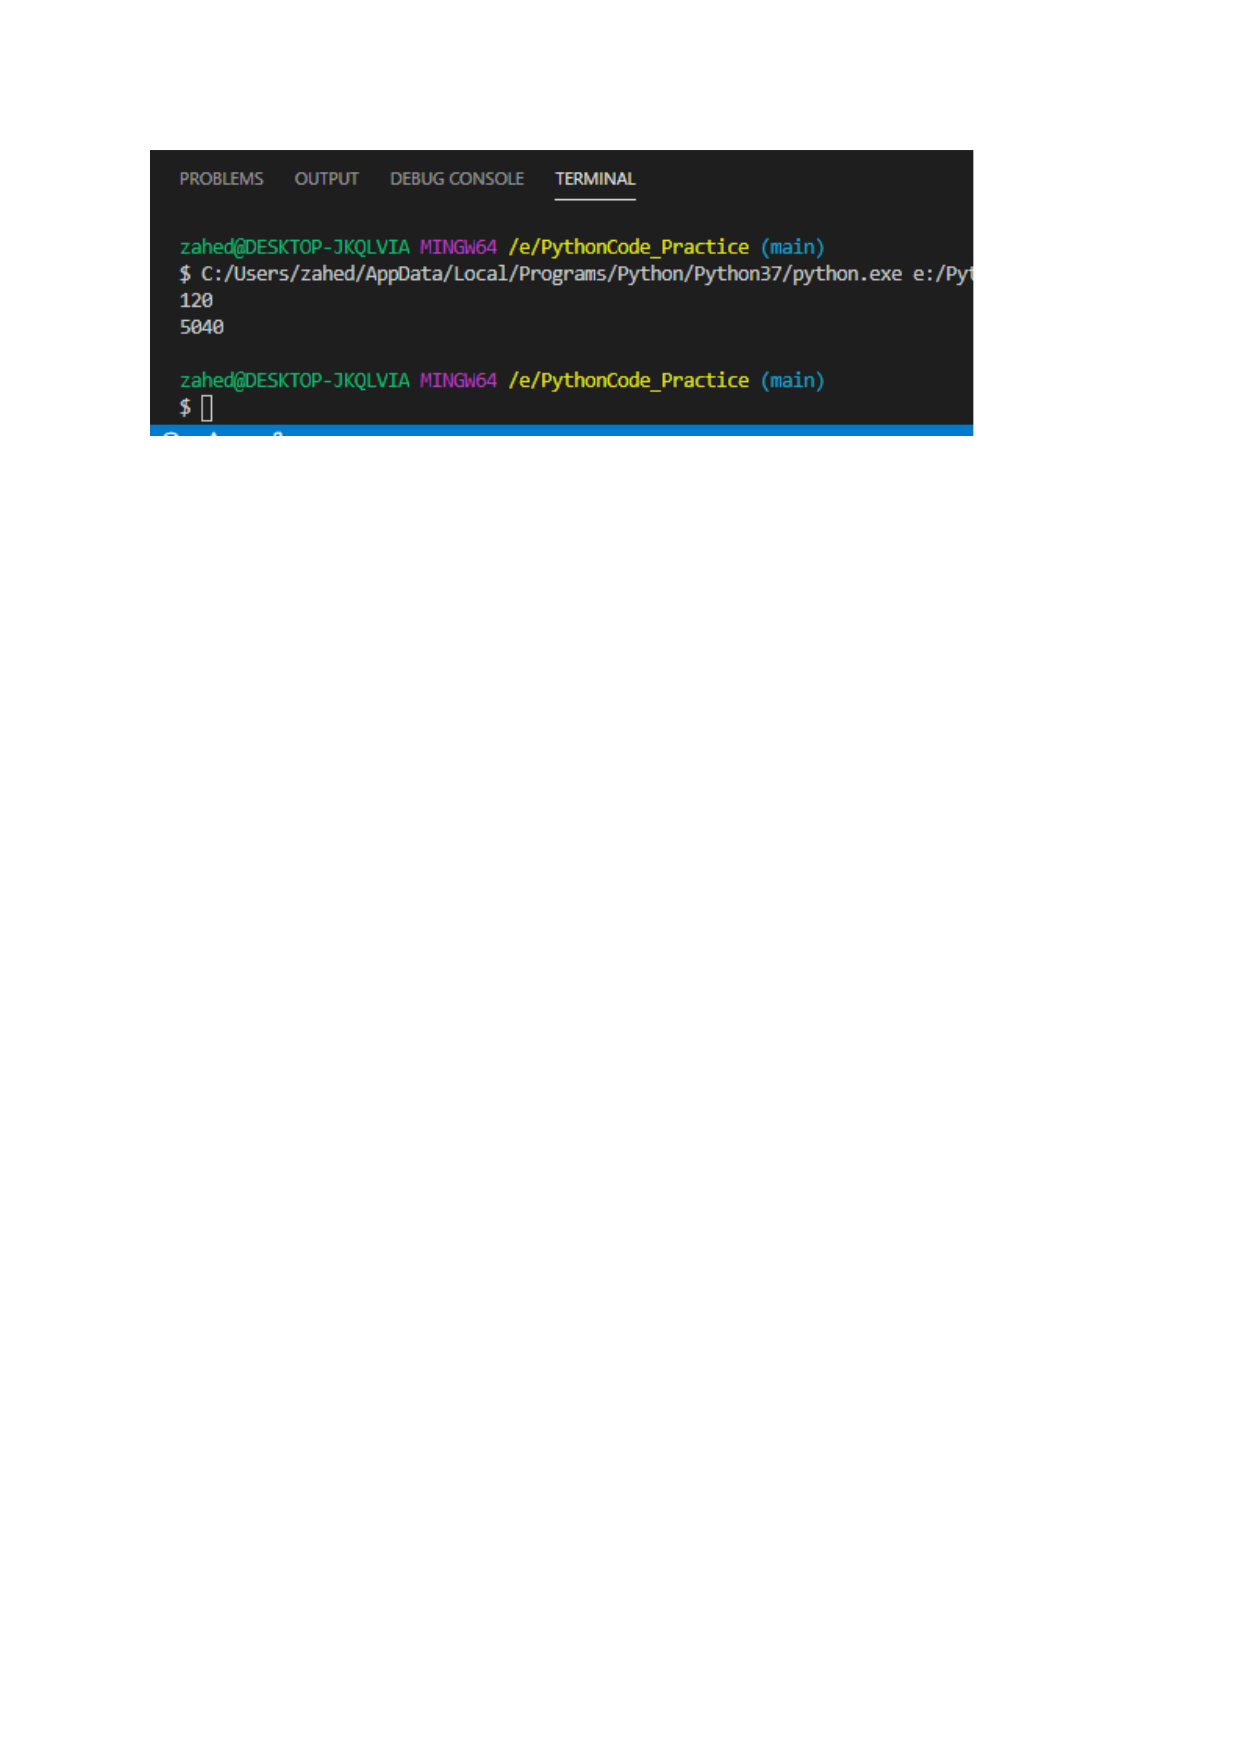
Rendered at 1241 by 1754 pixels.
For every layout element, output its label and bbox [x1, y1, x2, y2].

picture [150, 150, 974, 436]
